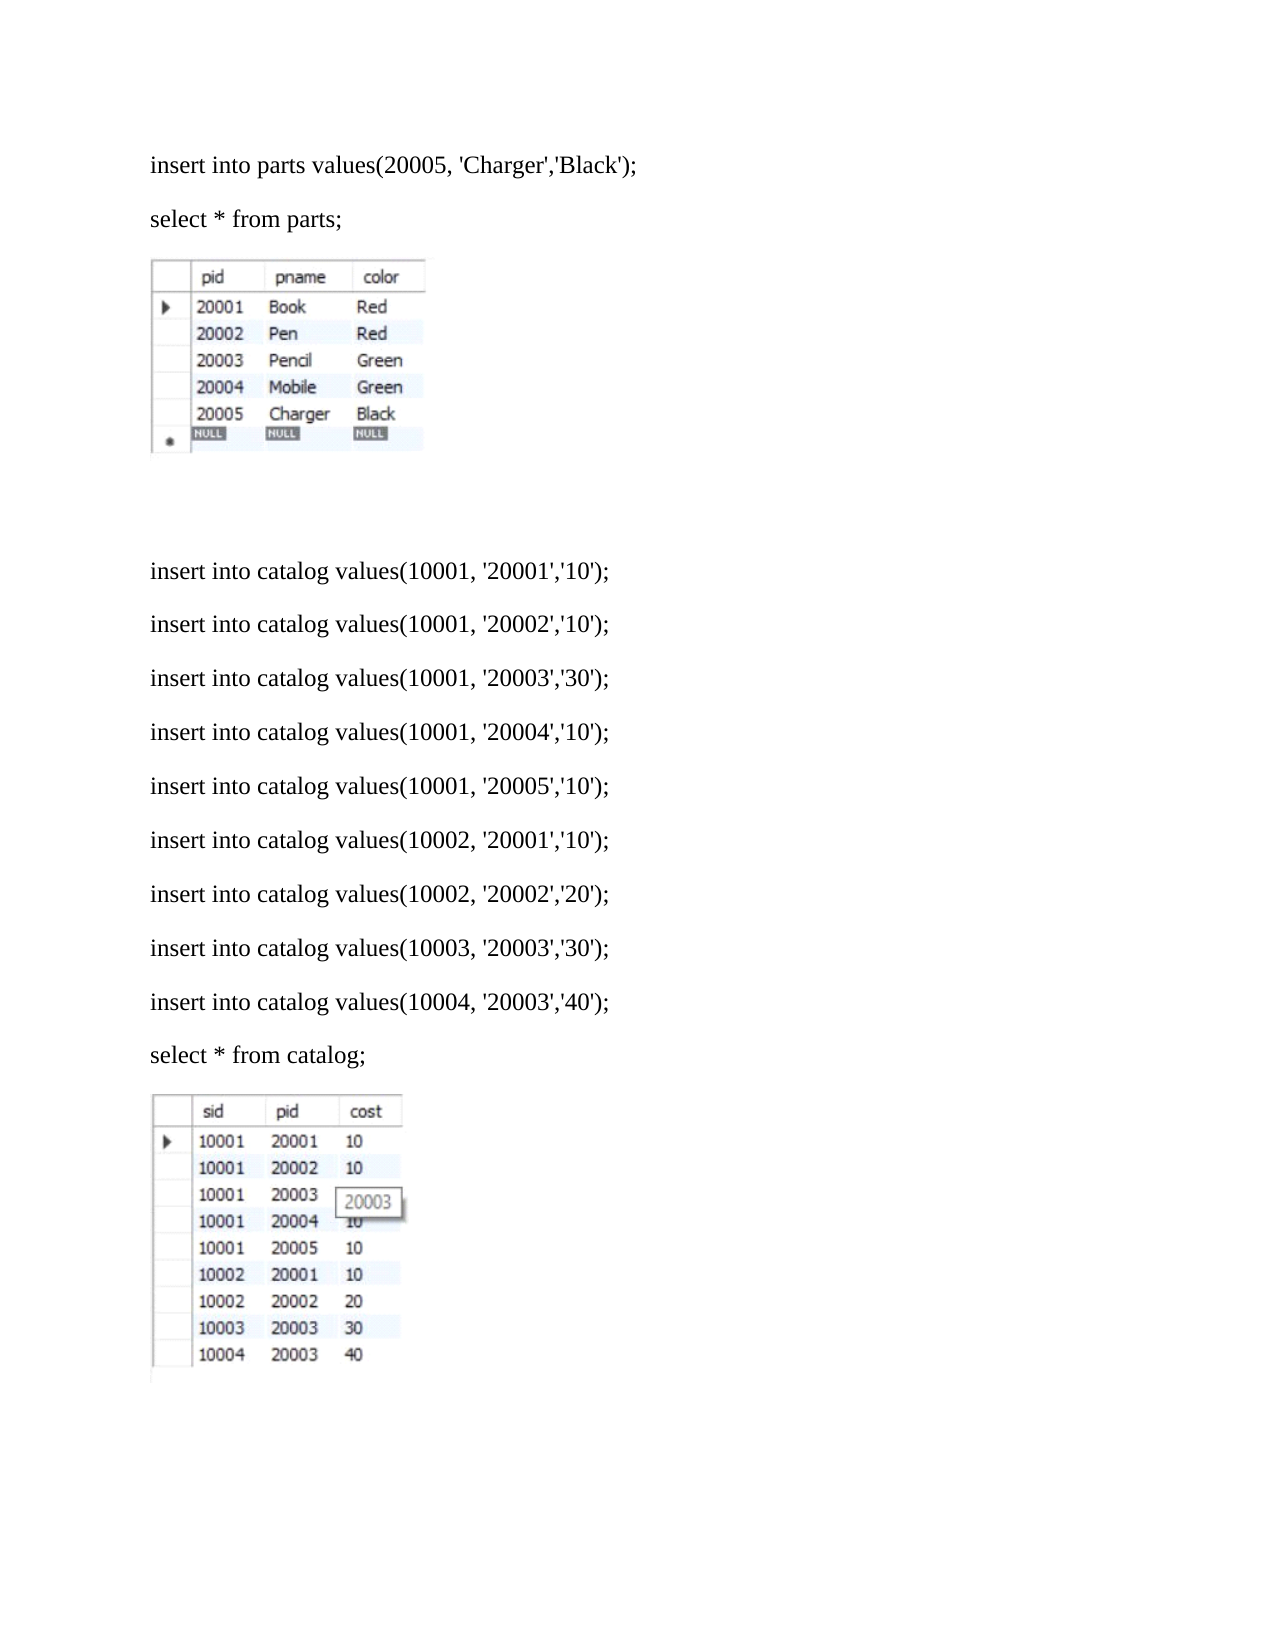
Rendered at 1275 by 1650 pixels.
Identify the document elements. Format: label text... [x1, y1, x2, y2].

text insert into parts values(20005, 'Charger','Black'); [150, 150, 1125, 179]
text insert into catalog values(10001, '20003','30'); [150, 663, 1125, 692]
text insert into catalog values(10001, '20001','10'); [150, 556, 1125, 584]
text select * from catalog; [150, 1040, 1125, 1069]
text insert into catalog values(10004, '20003','40'); [150, 987, 1125, 1015]
text insert into catalog values(10002, '20002','20'); [150, 879, 1125, 908]
text insert into catalog values(10001, '20005','10'); [150, 771, 1125, 800]
text insert into catalog values(10003, '20003','30'); [150, 933, 1125, 961]
text insert into catalog values(10002, '20001','10'); [150, 825, 1125, 854]
text select * from parts; [150, 204, 1125, 233]
text insert into catalog values(10001, '20004','10'); [150, 717, 1125, 746]
picture [150, 1094, 419, 1383]
text insert into catalog values(10001, '20002','10'); [150, 609, 1125, 638]
picture [150, 257, 435, 461]
